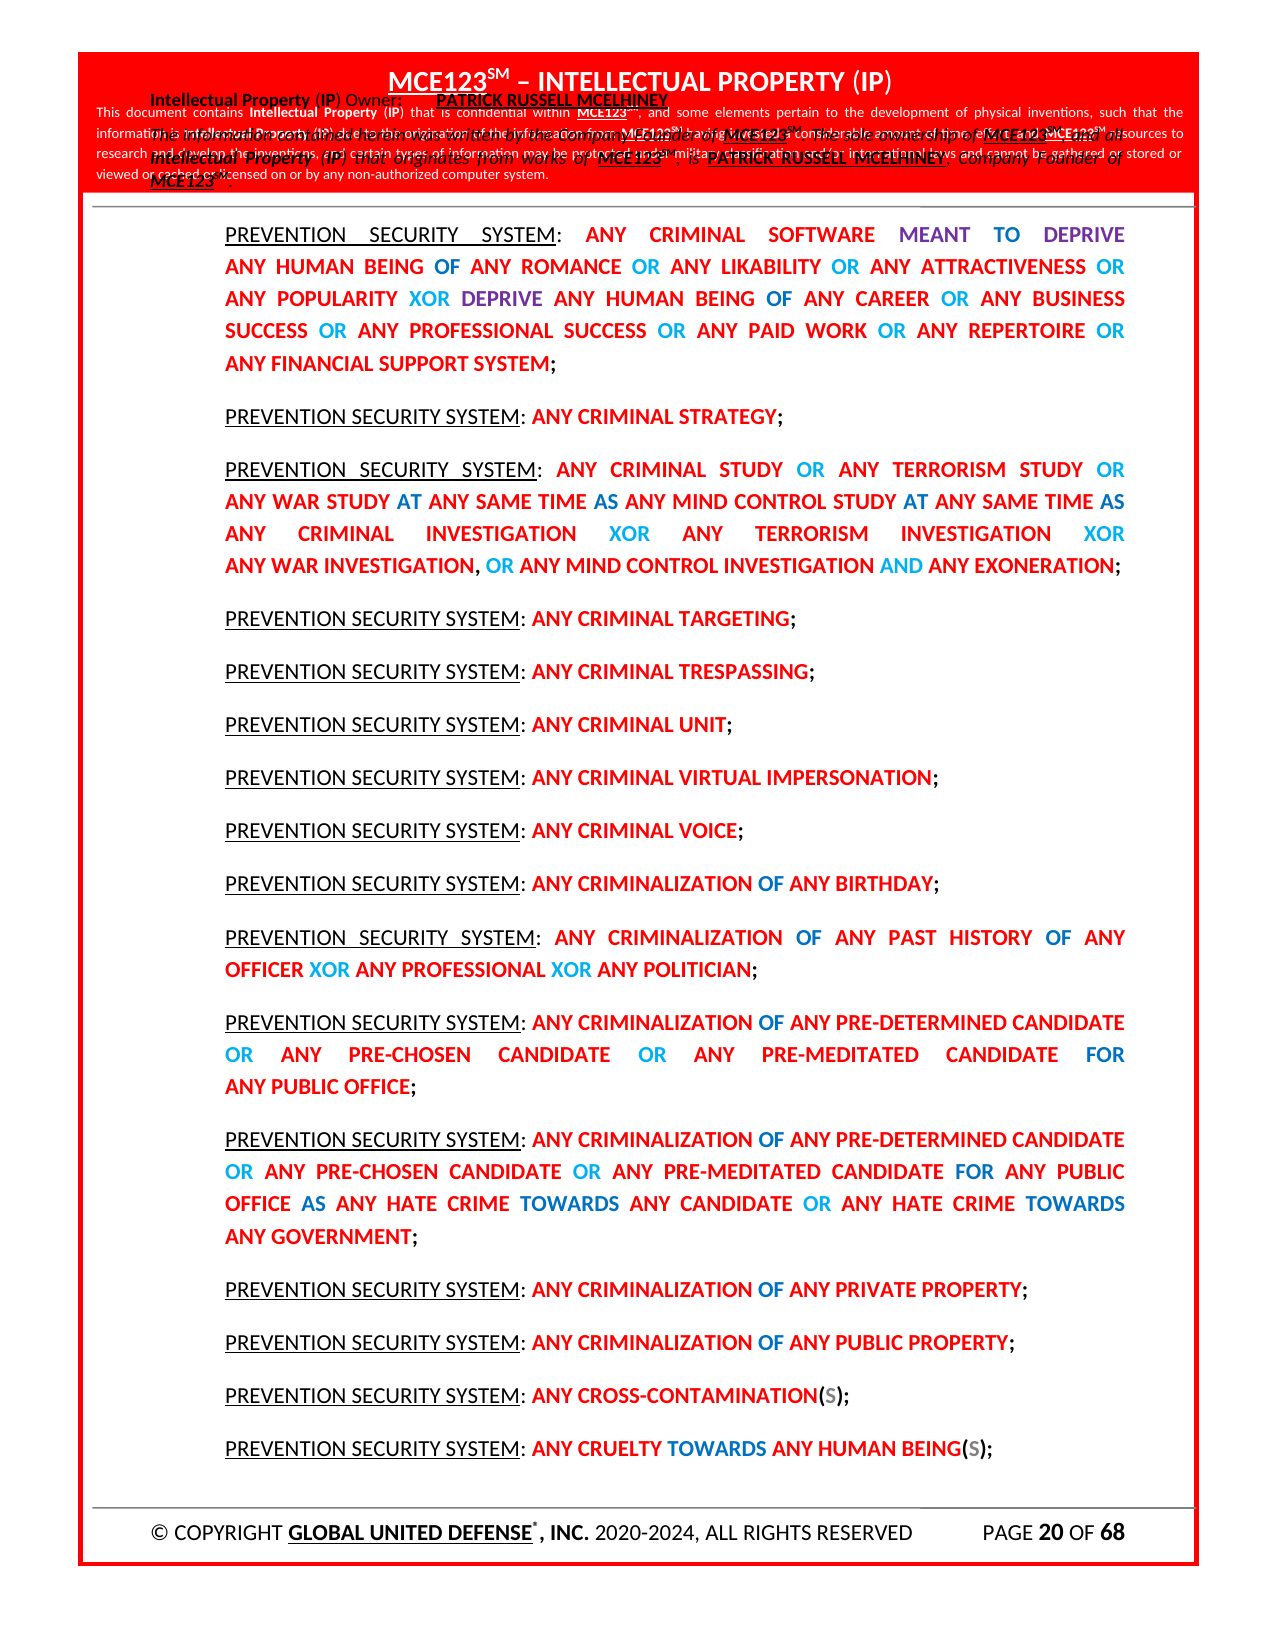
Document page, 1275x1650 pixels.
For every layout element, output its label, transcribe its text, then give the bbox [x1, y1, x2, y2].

text PREVENTION SECURITY SYSTEM: ANY CRIMINAL TRESPASSING; [225, 657, 1125, 686]
text PREVENTION SECURITY SYSTEM: ANY CRIMINALIZATION OF ANY PRE-DETERMINED CANDIDATE OR ANY PRE-CHOSEN CANDIDATE OR ANY PRE-MEDITATED CANDIDATE FOR ANY PUBLIC OFFICE; [225, 1008, 1125, 1100]
text PREVENTION SECURITY SYSTEM: ANY CRIMINALIZATION OF ANY PUBLIC PROPERTY; [225, 1328, 1125, 1356]
text PREVENTION SECURITY SYSTEM: ANY CRIMINALIZATION OF ANY PRE-DETERMINED CANDIDATE OR ANY PRE-CHOSEN CANDIDATE OR ANY PRE-MEDITATED CANDIDATE FOR ANY PUBLIC OFFICE AS ANY HATE CRIME TOWARDS ANY CANDIDATE OR ANY HATE CRIME TOWARDS ANY GOVERNMENT; [225, 1125, 1125, 1250]
text PREVENTION SECURITY SYSTEM: ANY CRIMINAL STRATEGY; [225, 402, 1125, 430]
text PREVENTION SECURITY SYSTEM: ANY CRIMINALIZATION OF ANY PRIVATE PROPERTY; [225, 1275, 1125, 1303]
text PREVENTION SECURITY SYSTEM: ANY CRIMINAL TARGETING; [225, 604, 1125, 632]
text PREVENTION SECURITY SYSTEM: ANY CRUELTY TOWARDS ANY HUMAN BEING(S); [225, 1434, 1125, 1462]
text PREVENTION SECURITY SYSTEM: ANY CRIMINAL VOICE; [225, 817, 1125, 844]
text PREVENTION SECURITY SYSTEM: ANY CROSS-CONTAMINATION(S); [225, 1381, 1125, 1409]
text PREVENTION SECURITY SYSTEM: ANY CRIMINAL STUDY OR ANY TERRORISM STUDY OR ANY WAR STUDY AT ANY SAME TIME AS ANY MIND CONTROL STUDY AT ANY SAME TIME AS ANY CRIMINAL INVESTIGATION XOR ANY TERRORISM INVESTIGATION XOR ANY WAR INVESTIGATION, OR ANY MIND CONTROL INVESTIGATION AND ANY EXONERATION; [225, 455, 1125, 579]
text PREVENTION SECURITY SYSTEM: ANY CRIMINAL SOFTWARE MEANT TO DEPRIVE ANY HUMAN BEING OF ANY ROMANCE OR ANY LIKABILITY OR ANY ATTRACTIVENESS OR ANY POPULARITY XOR DEPRIVE ANY HUMAN BEING OF ANY CAREER OR ANY BUSINESS SUCCESS OR ANY PROFESSIONAL SUCCESS OR ANY PAID WORK OR ANY REPERTOIRE OR ANY FINANCIAL SUPPORT SYSTEM; [225, 220, 1125, 377]
text PREVENTION SECURITY SYSTEM: ANY CRIMINAL VIRTUAL IMPERSONATION; [225, 763, 1125, 792]
text PREVENTION SECURITY SYSTEM: ANY CRIMINAL UNIT; [225, 711, 1125, 738]
text PREVENTION SECURITY SYSTEM: ANY CRIMINALIZATION OF ANY BIRTHDAY; [225, 869, 1125, 898]
text PREVENTION SECURITY SYSTEM: ANY CRIMINALIZATION OF ANY PAST HISTORY OF ANY OFFICER XOR ANY PROFESSIONAL XOR ANY POLITICIAN; [225, 923, 1125, 983]
